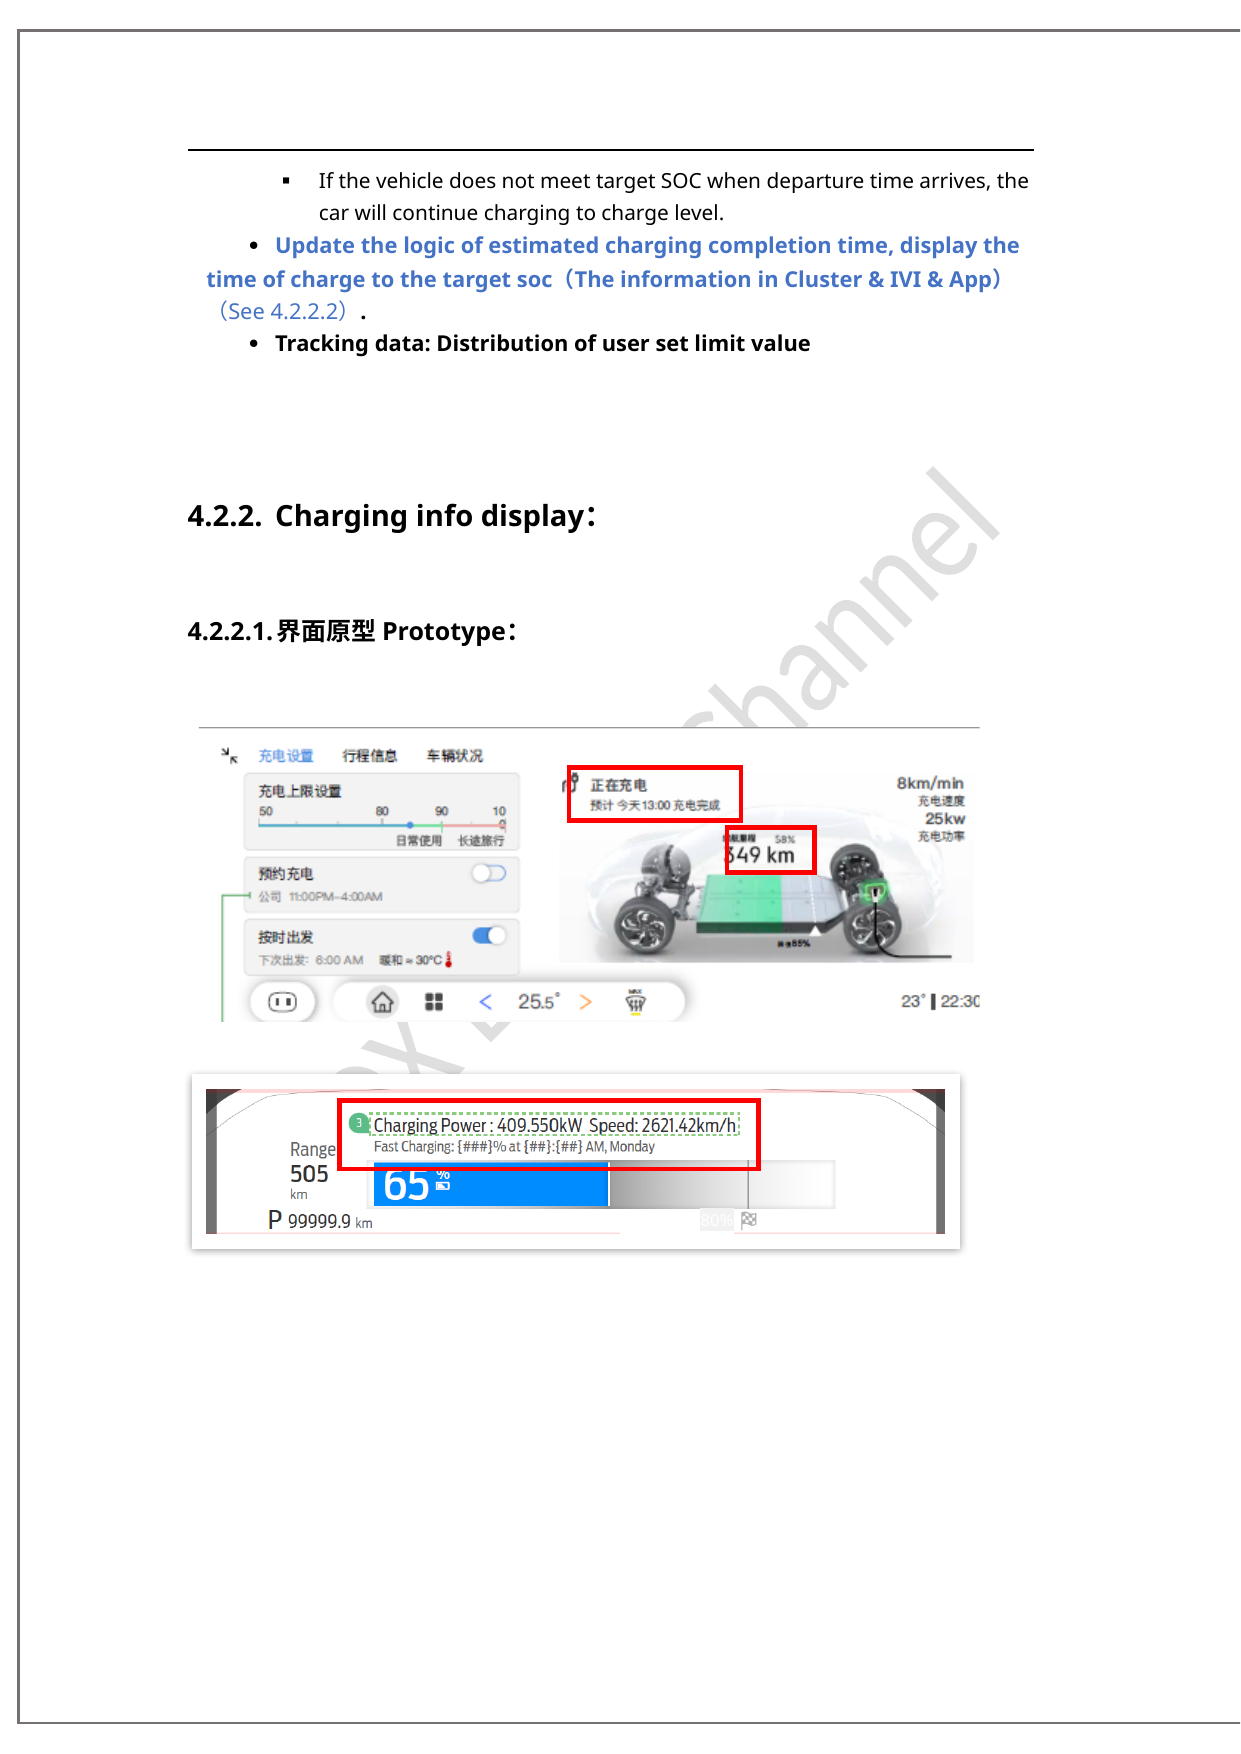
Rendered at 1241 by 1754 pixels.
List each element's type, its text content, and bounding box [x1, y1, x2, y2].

list Tracking data: Distribution of user set limit value [206, 327, 1053, 359]
list If the vehicle does not meet target SOC when departure time arrives, the car will continue charging to charge level. [281, 164, 1053, 229]
picture [206, 1089, 945, 1234]
picture [198, 727, 980, 1022]
list Update the logic of estimated charging completion time, display the time of charge to the target soc（The information in Cluster & IVI & App）（See 4.2.2.2）. [206, 229, 1053, 327]
subtitle 界面原型 Prototype： [187, 597, 1053, 662]
subtitle Charging info display： [187, 482, 1053, 547]
